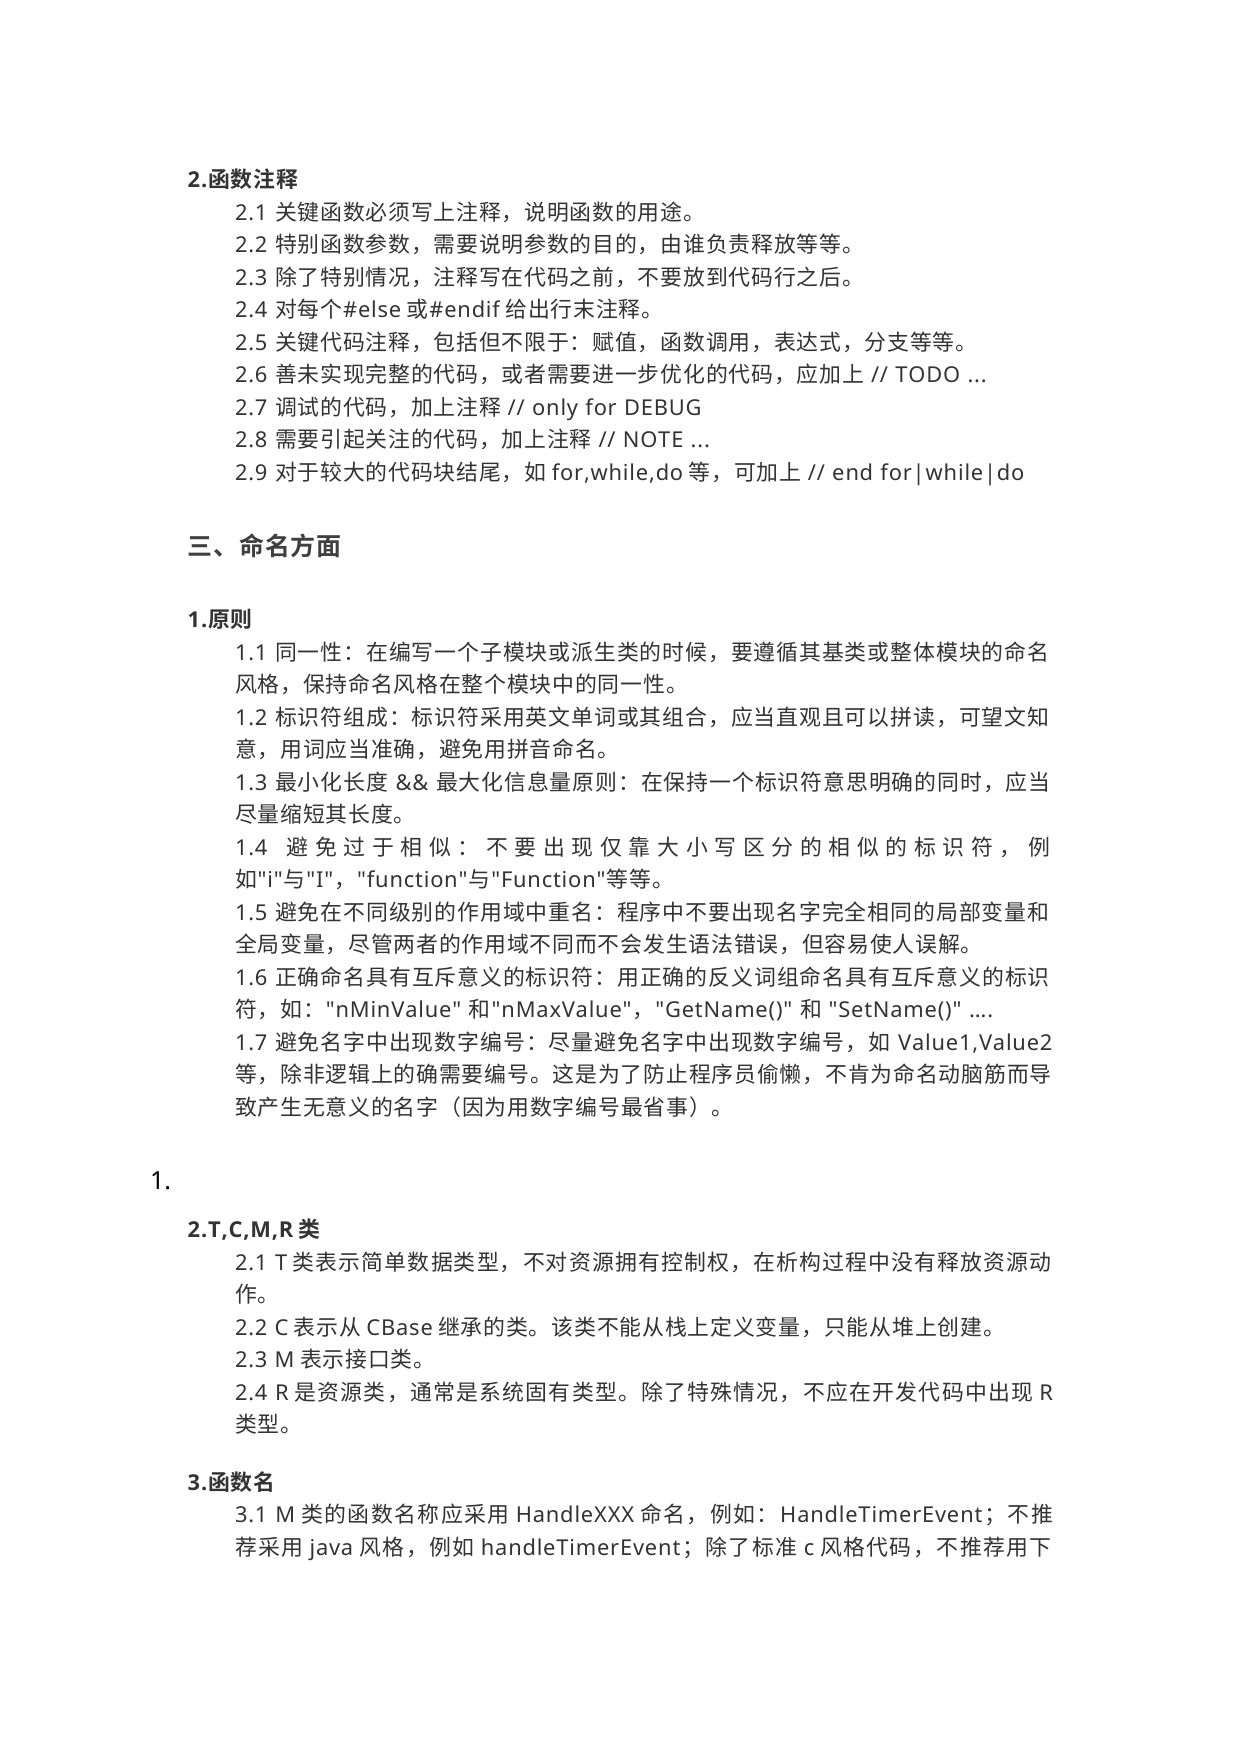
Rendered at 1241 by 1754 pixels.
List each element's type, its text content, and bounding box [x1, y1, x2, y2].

text 三、命名方面 [187, 512, 1053, 577]
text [187, 1464, 1053, 1562]
text 2.函数注释 2.1 关键函数必须写上注释，说明函数的用途。 2.2 特别函数参数，需要说明参数的目的，由谁负责释放等等。 2.3 除了特别情况，注释写在代码之前，不要放到代码行之后。 2.4 对每个#else或#endif给出行末注释。 2.5 关键代码注释，包括但不限于：赋值，函数调用，表达式，分支等等。 2.6 善未实现完整的代码，或者需要进一步优化的代码，应加上 // TODO ... 2.7 调试的代码，加上注释 // only for DEBUG 2.8 需要引起关注的代码，加上注释 // NOTE ... 2.9 对于较大的代码块结尾，如for,while,do等，可加上 // end for|while|do [187, 162, 1053, 487]
text 1.原则 1.1 同一性：在编写一个子模块或派生类的时候，要遵循其基类或整体模块的命名风格，保持命名风格在整个模块中的同一性。 1.2 标识符组成：标识符采用英文单词或其组合，应当直观且可以拼读，可望文知意，用词应当准确，避免用拼音命名。 1.3 最小化长度 && 最大化信息量原则：在保持一个标识符意思明确的同时，应当尽量缩短其长度。 1.4 避免过于相似：不要出现仅靠大小写区分的相似的标识符，例如"i"与"I"，"function"与"Function"等等。 1.5 避免在不同级别的作用域中重名：程序中不要出现名字完全相同的局部变量和全局变量，尽管两者的作用域不同而不会发生语法错误，但容易使人误解。 1.6 正确命名具有互斥意义的标识符：用正确的反义词组命名具有互斥意义的标识符，如："nMinValue" 和"nMaxValue"，"GetName()" 和 "SetName()" …. 1.7 避免名字中出现数字编号：尽量避免名字中出现数字编号，如Value1,Value2等，除非逻辑上的确需要编号。这是为了防止程序员偷懒，不肯为命名动脑筋而导致产生无意义的名字（因为用数字编号最省事）。 [187, 602, 1053, 1122]
text 2.T,C,M,R类 2.1 T类表示简单数据类型，不对资源拥有控制权，在析构过程中没有释放资源动作。 2.2 C表示从CBase继承的类。该类不能从栈上定义变量，只能从堆上创建。 2.3 M表示接口类。 2.4 R是资源类，通常是系统固有类型。除了特殊情况，不应在开发代码中出现R类型。 [187, 1212, 1053, 1439]
